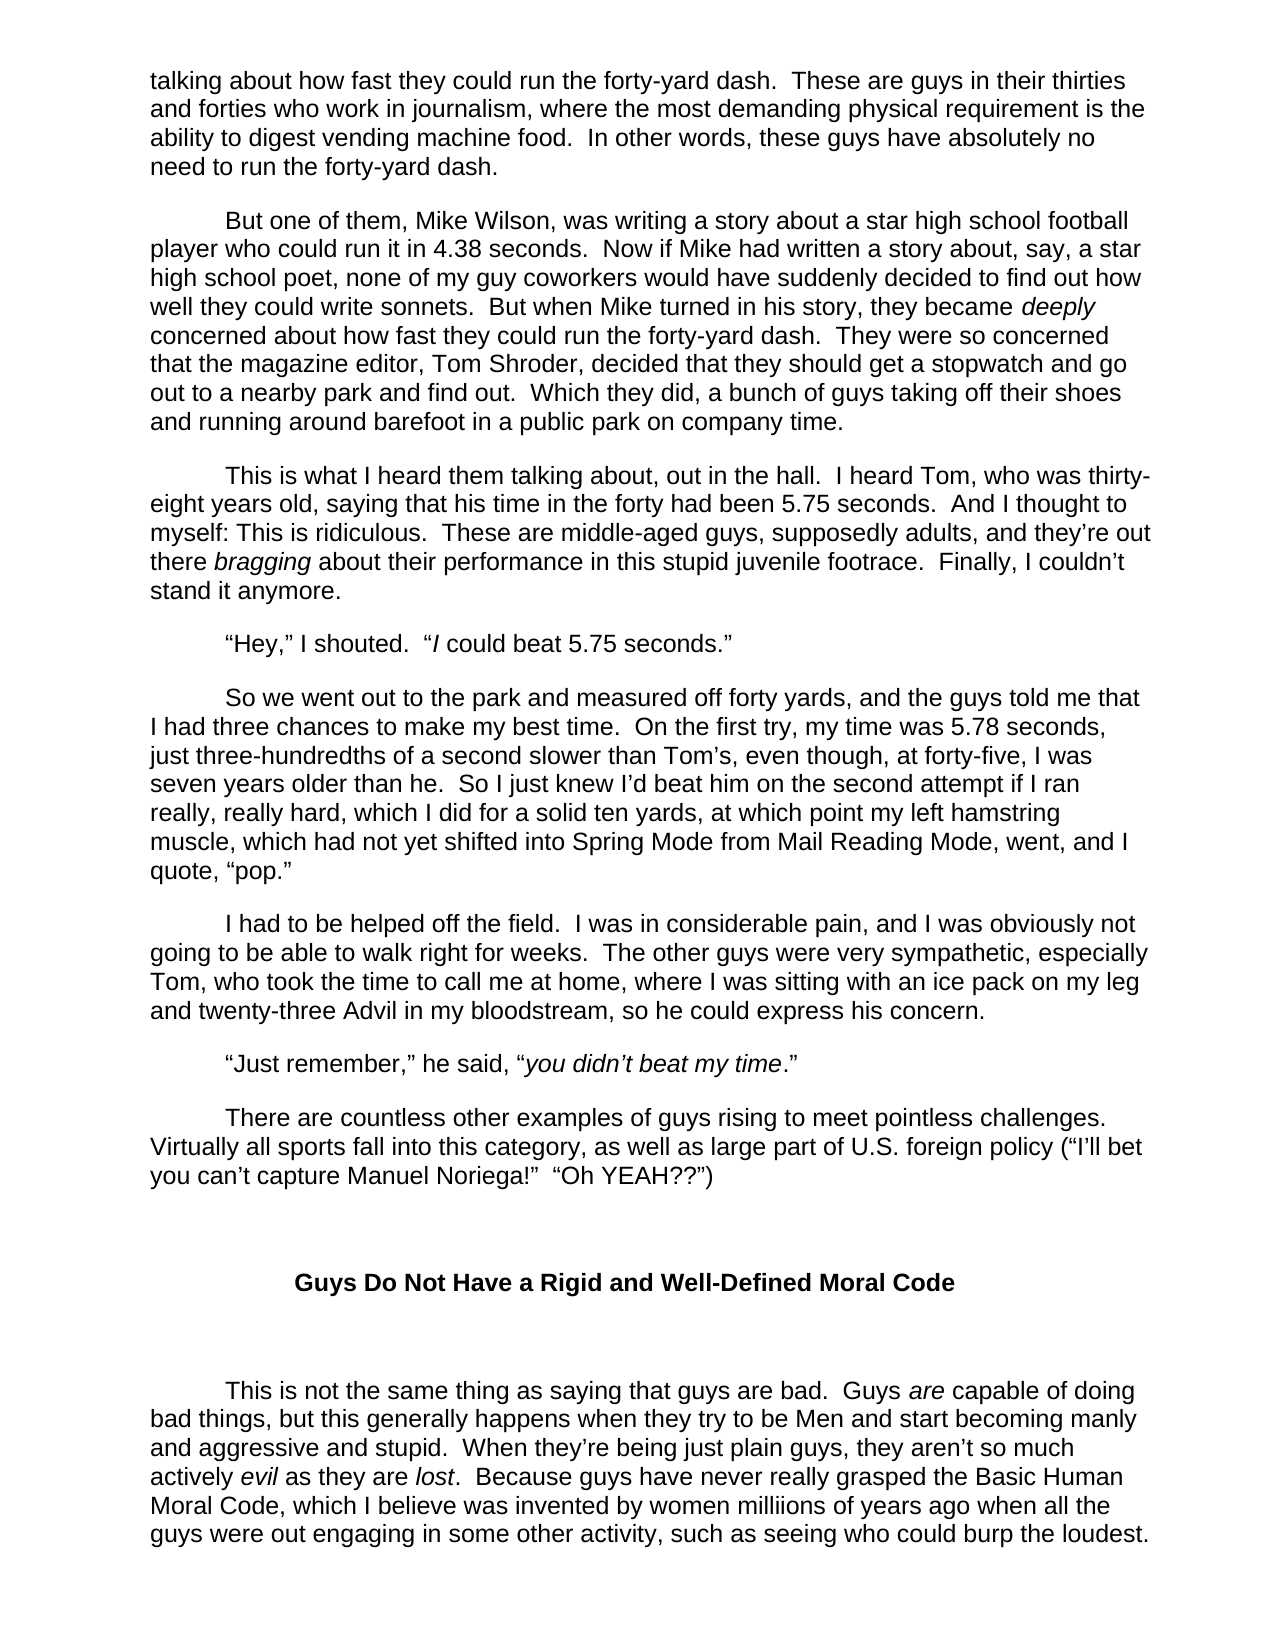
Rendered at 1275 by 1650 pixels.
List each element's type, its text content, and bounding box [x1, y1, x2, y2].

text There are countless other examples of guys rising to meet pointless challenges. Virtually all sports fall into this category, as well as large part of U.S. foreign policy (“I’ll bet you can’t capture Manuel Noriega!” “Oh YEAH??”) [150, 1103, 1153, 1189]
text “Just remember,” he said, “you didn’t beat my time.” [150, 1049, 1153, 1078]
text I had to be helped off the field. I was in considerable pain, and I was obviously not going to be able to walk right for weeks. The other guys were very sympathetic, especially Tom, who took the time to call me at home, where I was sitting with an ice pack on my leg and twenty-three Advil in my bloodstream, so he could express his concern. [150, 909, 1153, 1024]
text This is what I heard them talking about, out in the hall. I heard Tom, who was thirty-eight years old, saying that his time in the forty had been 5.75 seconds. And I thought to myself: This is ridiculous. These are middle-aged guys, supposedly adults, and they’re out there bragging about their performance in this stupid juvenile footrace. Finally, I couldn’t stand it anymore. [150, 461, 1153, 604]
text “Hey,” I shouted. “I could beat 5.75 seconds.” [150, 629, 1153, 658]
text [150, 1376, 1153, 1548]
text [150, 66, 1153, 181]
text But one of them, Mike Wilson, was writing a story about a star high school football player who could run it in 4.38 seconds. Now if Mike had written a story about, say, a star high school poet, none of my guy coworkers would have suddenly decided to find out how well they could write sonnets. But when Mike turned in his story, they became deeply concerned about how fast they could run the forty-yard dash. They were so concerned that the magazine editor, Tom Shroder, decided that they should get a stopwatch and go out to a nearby park and find out. Which they did, a bunch of guys taking off their shoes and running around barefoot in a public park on company time. [150, 206, 1153, 436]
text Guys Do Not Have a Rigid and Well-Defined Moral Code [150, 1268, 1153, 1297]
text So we went out to the park and measured off forty yards, and the guys told me that I had three chances to make my best time. On the first try, my time was 5.78 seconds, just three-hundredths of a second slower than Tom’s, even though, at forty-five, I was seven years older than he. So I just knew I’d beat him on the second attempt if I ran really, really hard, which I did for a solid ten yards, at which point my left hamstring muscle, which had not yet shifted into Spring Mode from Mail Reading Mode, went, and I quote, “pop.” [150, 683, 1153, 884]
